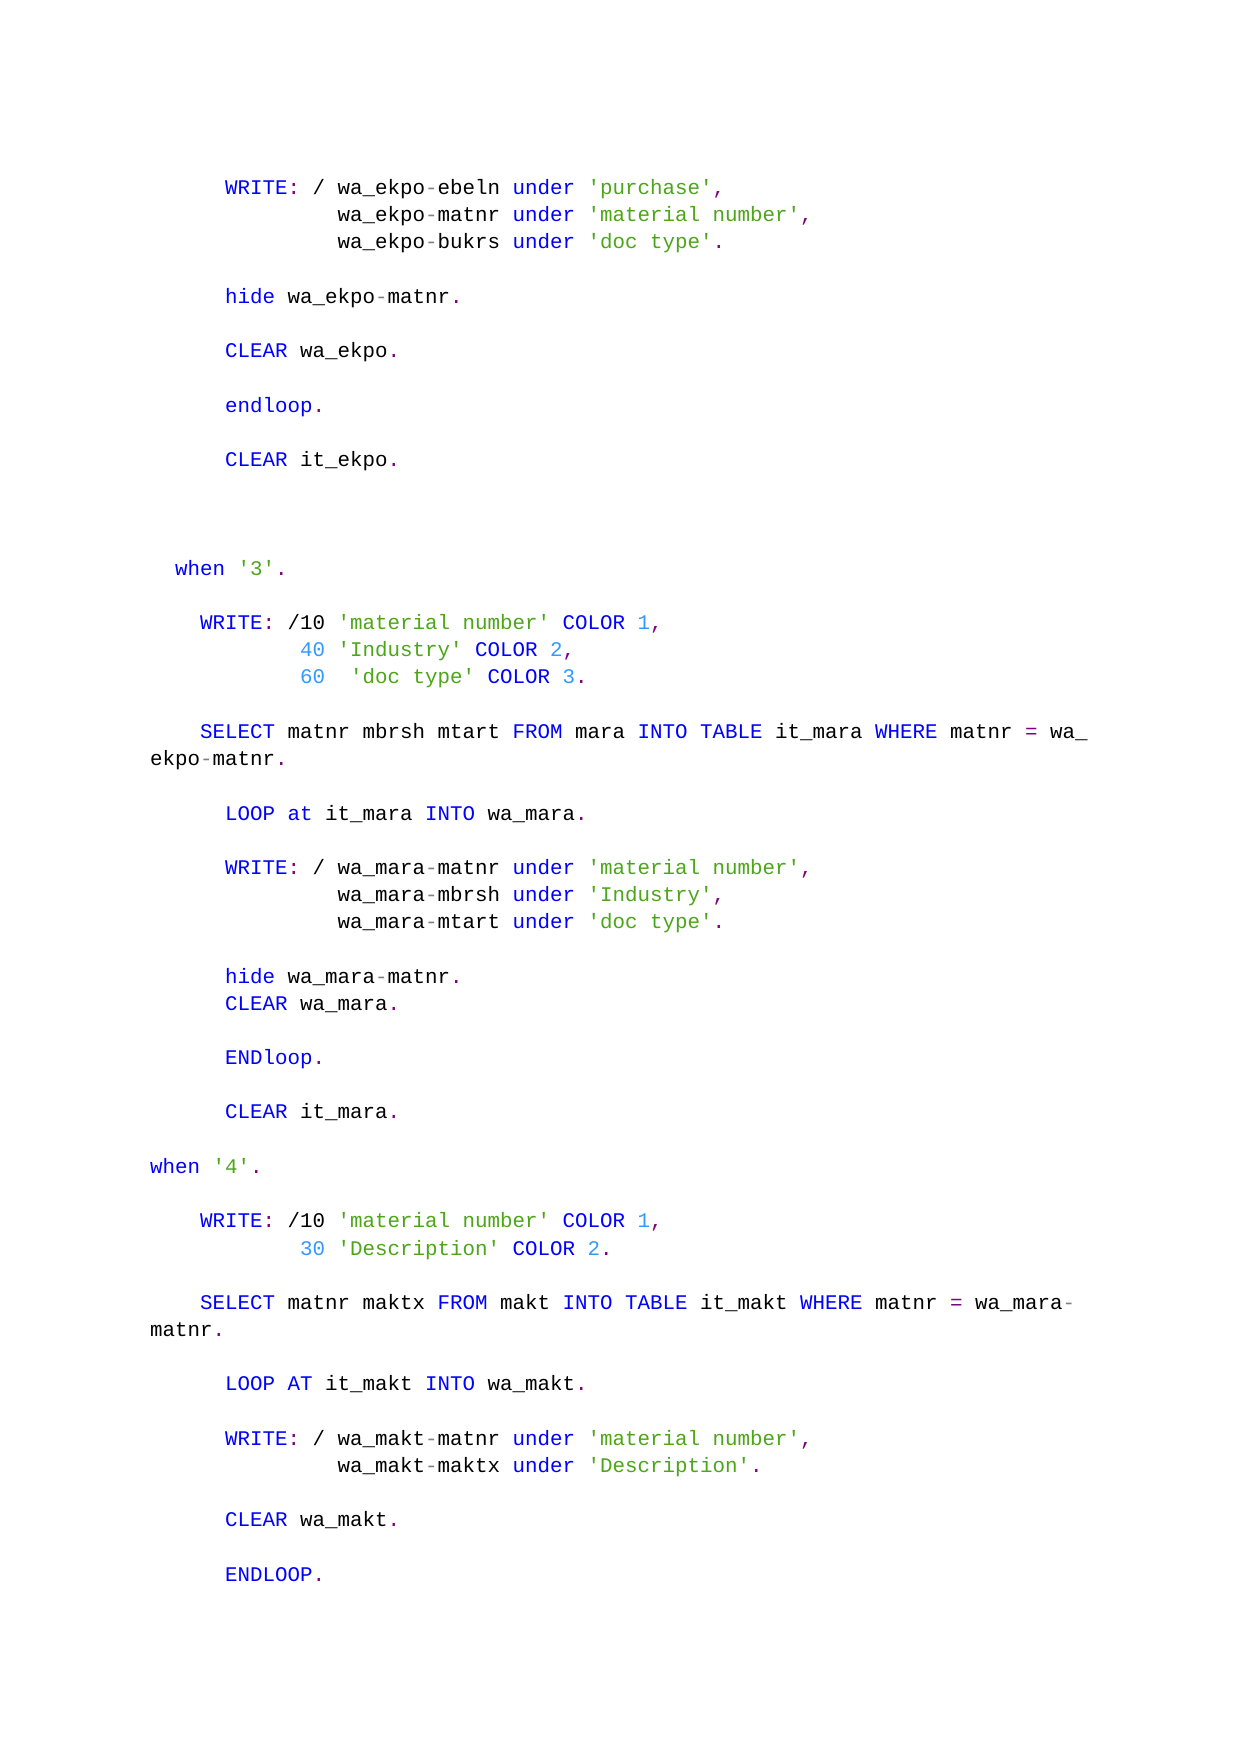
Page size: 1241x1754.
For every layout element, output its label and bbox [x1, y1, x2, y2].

text [150, 150, 1090, 1587]
